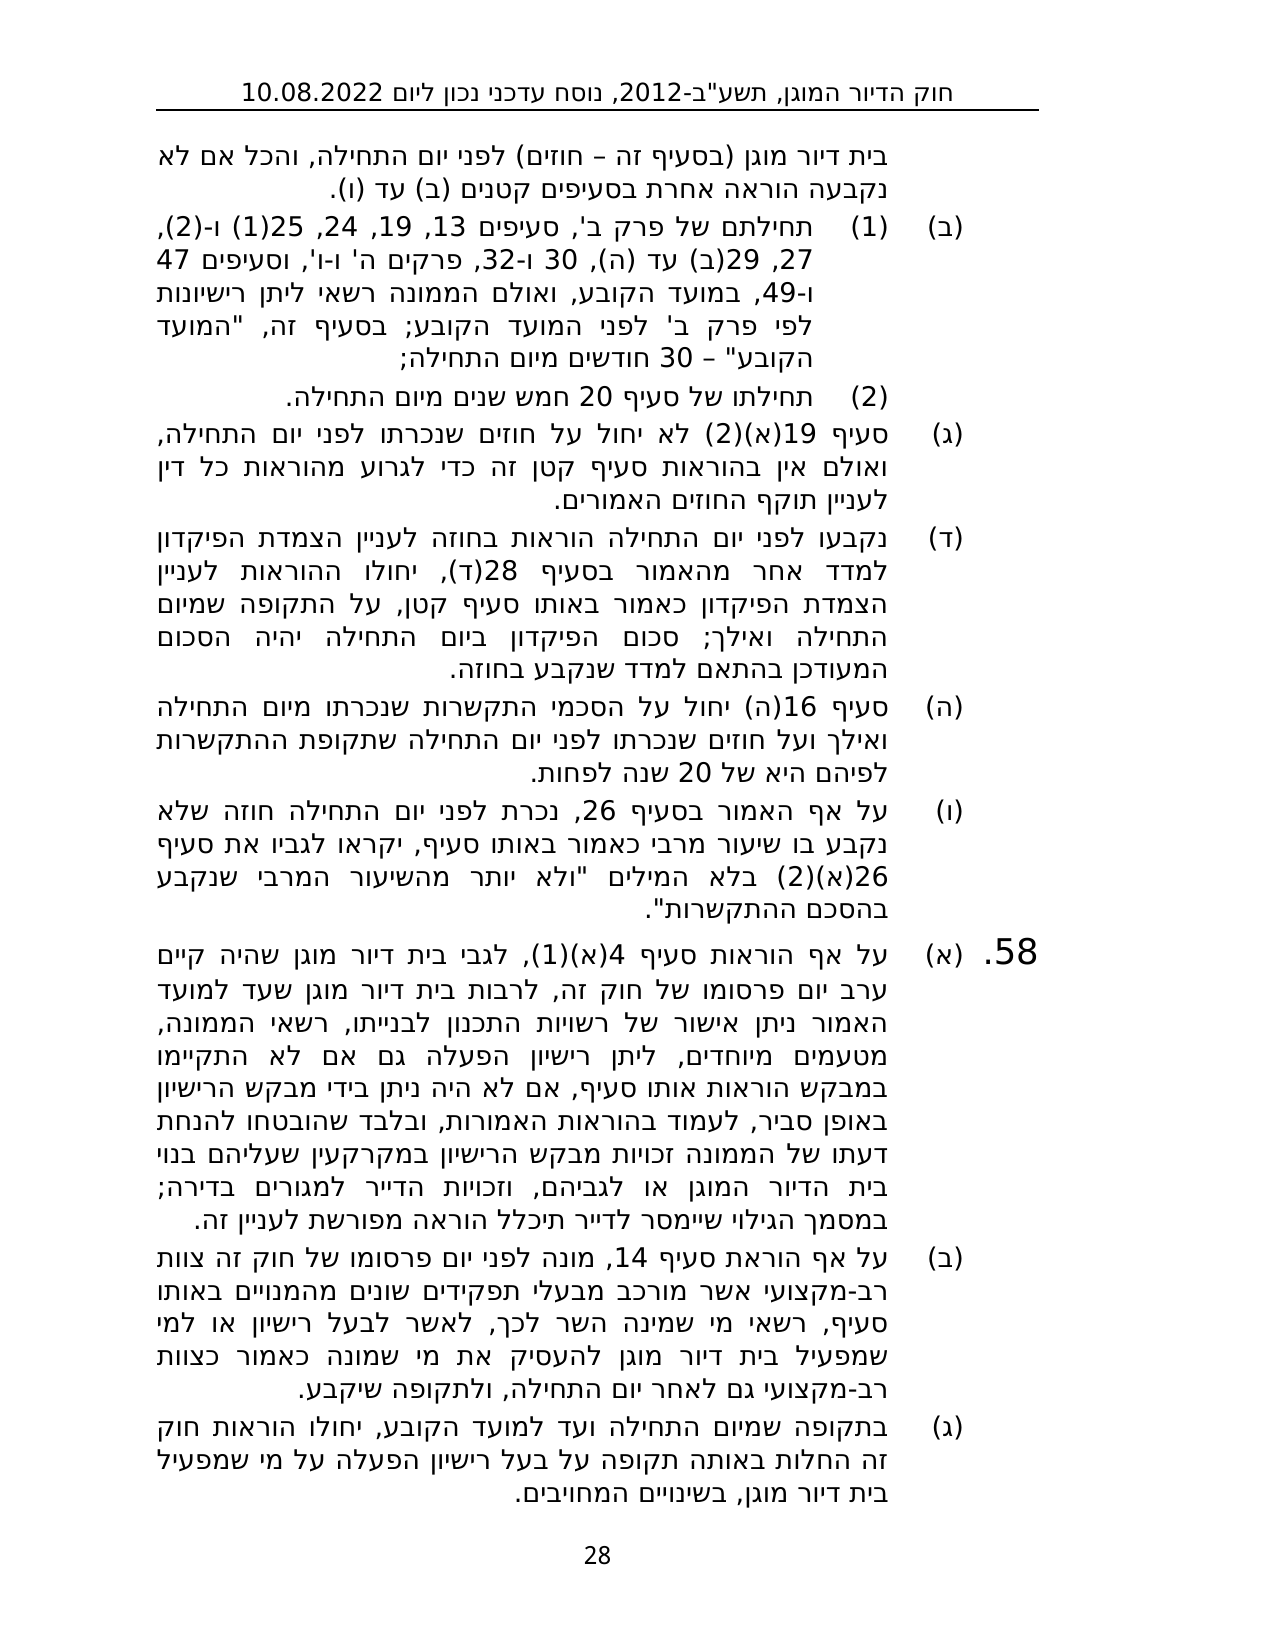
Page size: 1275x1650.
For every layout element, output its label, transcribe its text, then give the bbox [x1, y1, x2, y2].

text (1) החלק בבית הדיור המוגן המשמש כמחלקה סיעודית; [156, 147, 964, 178]
text (2) מעון המשמש או שנועד לשמש למגורי זקנים כהגדרתם לפי חוק הפיקוח על מעונות, התשכ"ה-1965, שההוראות לפי החוק האמור חלות לגביו; [156, 185, 964, 282]
text (ו) על אף האמור בסעיף 26, נכרת לפני יום התחילה חוזה שלא נקבע בו שיעור מרבי כאמור באותו סעיף, יקראו לגביו את סעיף 26(א)(2) בלא המילים "ולא יותר מהשיעור המרבי שנקבע בהסכם ההתקשרות". [156, 1089, 964, 1219]
text 58. (א) על אף הוראות סעיף 4(א)(1), לגבי בית דיור מוגן שהיה קיים ערב יום פרסומו של חוק זה, לרבות בית דיור מוגן שעד למועד האמור ניתן אישור של רשויות התכנון לבנייתו, רשאי הממונה, מטעמים מיוחדים, ליתן רישיון הפעלה גם אם לא התקיימו במבקש הוראות אותו סעיף, אם לא היה ניתן בידי מבקש הרישיון באופן סביר, לעמוד בהוראות האמורות, ובלבד שהובטחו להנחת דעתו של הממונה זכויות מבקש הרישיון במקרקעין שעליהם בנוי בית הדיור המוגן או לגביהם, וזכויות הדייר למגורים בדירה; במסמך הגילוי שיימסר לדייר תיכלל הוראה מפורשת לעניין זה. [156, 1226, 1039, 1529]
text (ד) נקבעו לפני יום התחילה הוראות בחוזה לעניין הצמדת הפיקדון למדד אחר מהאמור בסעיף 28(ד), יחולו ההוראות לעניין הצמדת הפיקדון כאמור באותו סעיף קטן, על התקופה שמיום התחילה ואילך; סכום הפיקדון ביום התחילה יהיה הסכום המעודכן בהתאם למדד שנקבע בחוזה. [156, 816, 964, 979]
text (ג) סעיף 19(א)(2) לא יחול על חוזים שנכרתו לפני יום התחילה, ואולם אין בהוראות סעיף קטן זה כדי לגרוע מהוראות כל דין לעניין תוקף החוזים האמורים. [156, 713, 964, 810]
text 57. (א) תחילתו של חוק זה שישה חודשים מיום פרסומו (להלן – יום התחילה), והוא יחול גם על חוזים שנכרתו בין דייר לבין מפעיל של בית דיור מוגן (בסעיף זה – חוזים) לפני יום התחילה, והכל אם לא נקבעה הוראה אחרת בסעיפים קטנים (ב) עד (ו). [156, 359, 1039, 499]
text (ה) סעיף 16(ה) יחול על הסכמי התקשרות שנכרתו מיום התחילה ואילך ועל חוזים שנכרתו לפני יום התחילה שתקופת ההתקשרות לפיהם היא של 20 שנה לפחות. [156, 986, 964, 1083]
text (2) תחילתו של סעיף 20 חמש שנים מיום התחילה. [156, 675, 889, 706]
text (3) בית דיור מוגן המשמש או שנועד לשמש למגורי זקנים, אשר מנוהל בידי המדינה או מי מטעמה. [156, 288, 964, 353]
text (ב) (1) תחילתם של פרק ב', סעיפים 13, 19, 24, 25(1) ו-(2), 27, 29(ב) עד (ה), 30 ו-32, פרקים ה' ו-ו', וסעיפים 47 ו-49, במועד הקובע, ואולם הממונה רשאי ליתן רישיונות לפי פרק ב' לפני המועד הקובע; בסעיף זה, "המועד הקובע" – 30 חודשים מיום התחילה; [156, 505, 964, 668]
